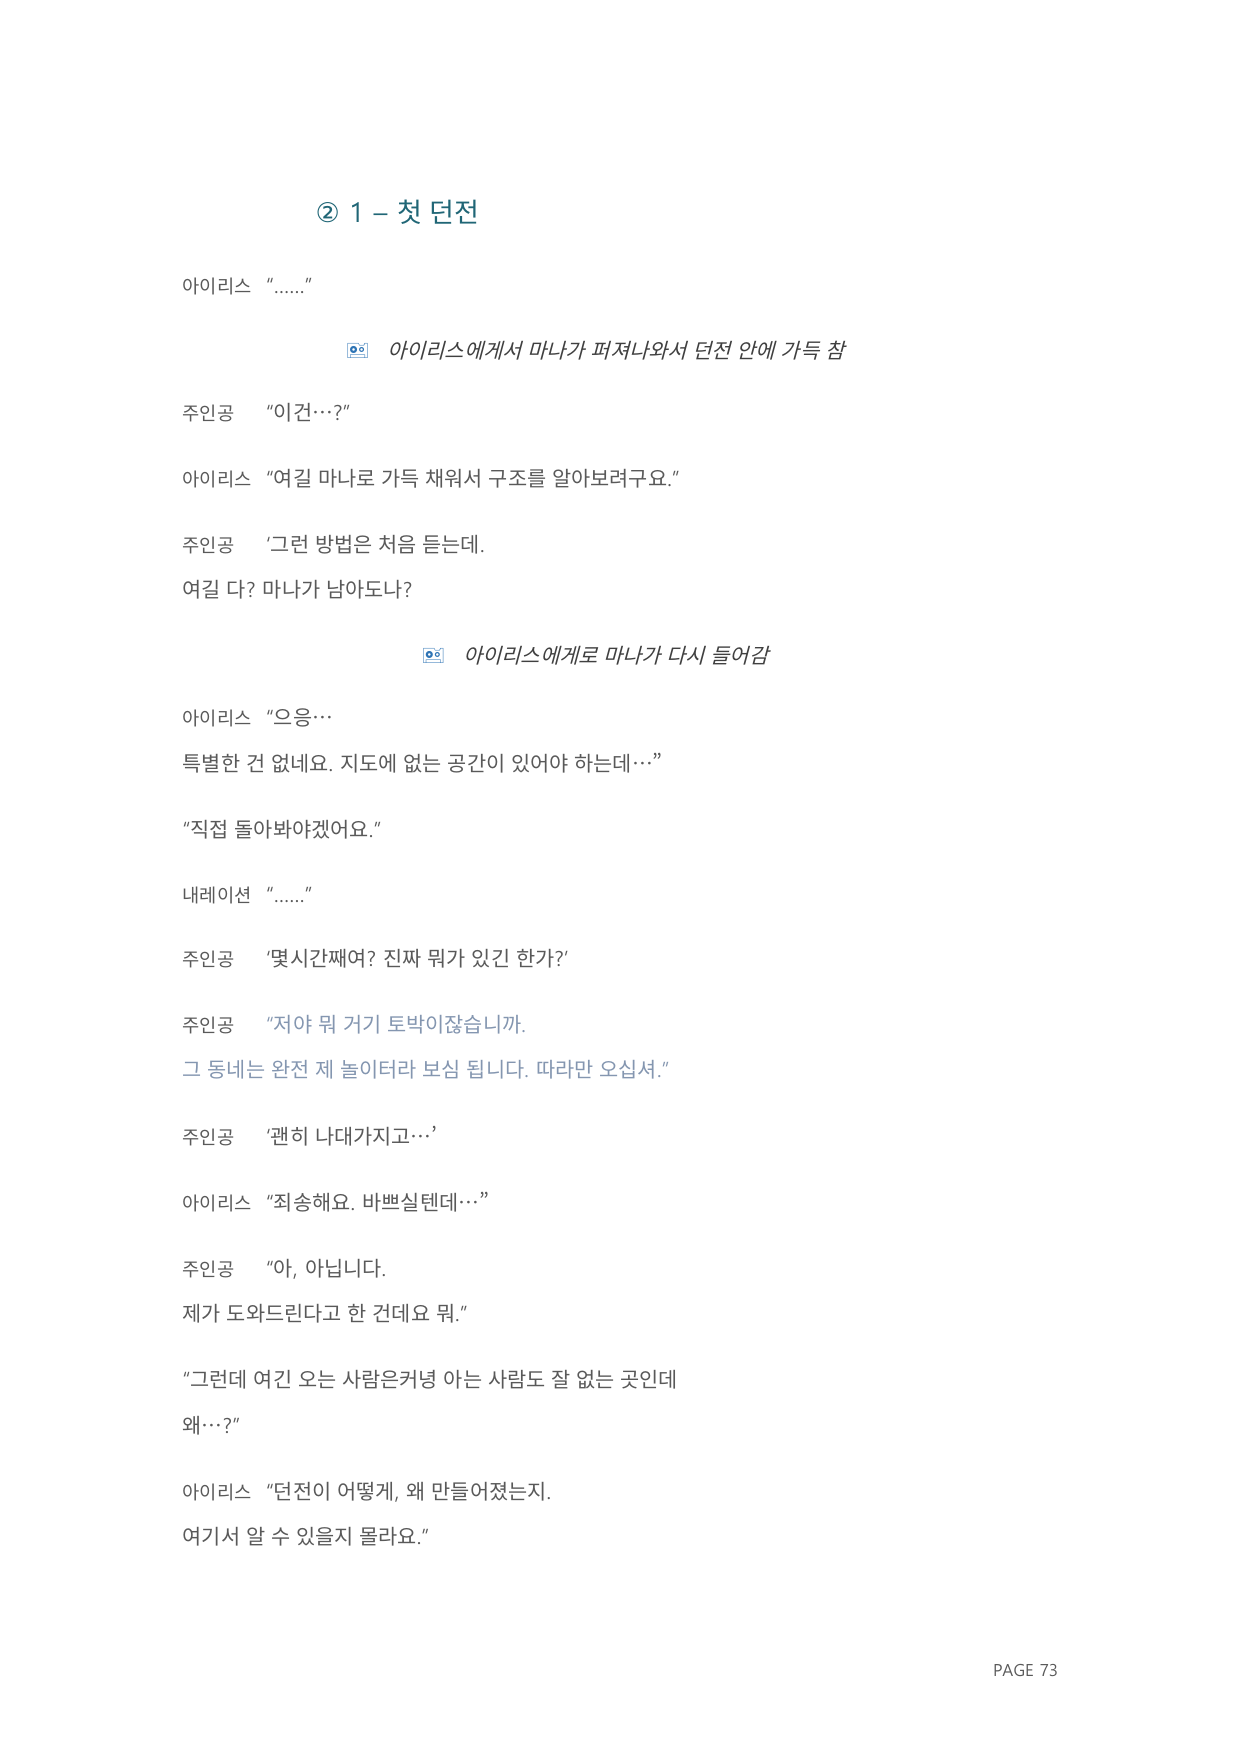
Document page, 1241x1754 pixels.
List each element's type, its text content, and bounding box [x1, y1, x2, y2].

text 아이리스 “……” [182, 271, 1058, 299]
subtitle 1 – 첫 던전 [315, 191, 1058, 231]
text 주인공 ‘그런 방법은 처음 듣는데. 여길 다? 마나가 남아도나? [182, 528, 1058, 604]
text 아이리스 “여길 마나로 가득 채워서 구조를 알아보려구요.” [182, 462, 1058, 492]
text 주인공 ‘몇시간째여? 진짜 뭐가 있긴 한가?’ [182, 942, 1058, 972]
text 주인공 ‘괜히 나대가지고…’ [182, 1120, 1058, 1150]
text 아이리스에게로 마나가 다시 들어감 [224, 640, 968, 670]
text “그런데 여긴 오는 사람은커녕 아는 사람도 잘 없는 곳인데 왜…?” [182, 1364, 1058, 1439]
text 내레이션 “……” [182, 879, 1058, 907]
text 주인공 “이건…?” [182, 396, 1058, 426]
text 아이리스 “으응… 특별한 건 없네요. 지도에 없는 공간이 있어야 하는데…” [182, 702, 1058, 777]
text 아이리스 “죄송해요. 바쁘실텐데…” [182, 1186, 1058, 1216]
text 아이리스에게서 마나가 퍼져나와서 던전 안에 가득 참 [224, 334, 968, 364]
text 주인공 “아, 아닙니다. 제가 도와드린다고 한 건데요 뭐.” [182, 1252, 1058, 1328]
text 아이리스 “던전이 어떻게, 왜 만들어졌는지. 여기서 알 수 있을지 몰라요.” [182, 1475, 1058, 1551]
text 주인공 “저야 뭐 거기 토박이잖습니까. 그 동네는 완전 제 놀이터라 보심 됩니다. 따라만 오십셔.” [182, 1008, 1058, 1084]
text “직접 돌아봐야겠어요.” [182, 813, 1058, 843]
